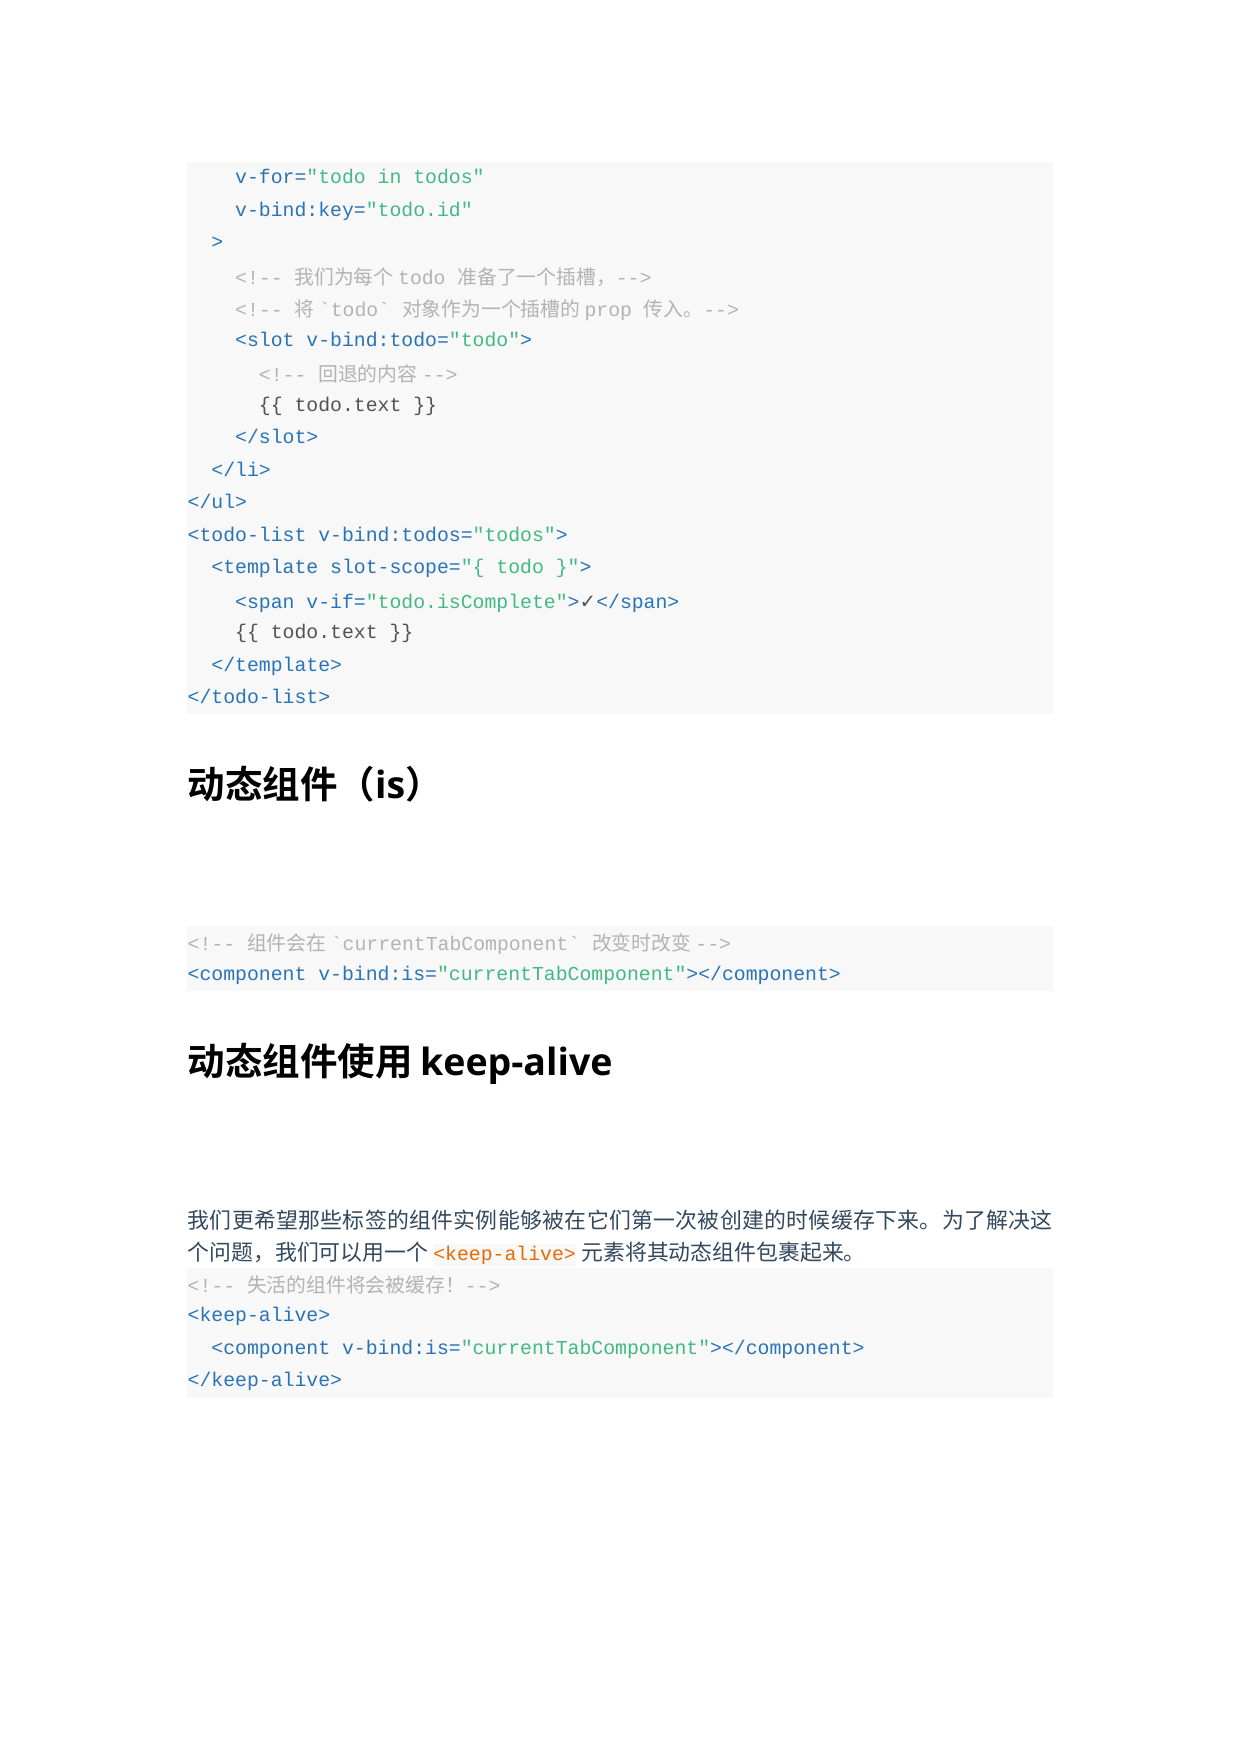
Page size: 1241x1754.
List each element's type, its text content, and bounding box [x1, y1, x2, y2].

text <!-- 组件会在 `currentTabComponent` 改变时改变 --> <component v-bind:is="currentTabComponent"></component> [187, 926, 1053, 991]
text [187, 162, 1053, 519]
text <!-- 失活的组件将会被缓存！--> <keep-alive> <component v-bind:is="currentTabComponent"></component> </keep-alive> [187, 1268, 1053, 1398]
text 我们更希望那些标签的组件实例能够被在它们第一次被创建的时候缓存下来。为了解决这个问题，我们可以用一个 <keep-alive> 元素将其动态组件包裹起来。 [187, 1203, 1053, 1268]
text <todo-list v-bind:todos="todos"> <template slot-scope="{ todo }"> <span v-if="todo.isComplete">✓</span> {{ todo.text }} </template> </todo-list> [187, 519, 1053, 714]
subtitle 动态组件（is） [187, 750, 1053, 815]
subtitle 动态组件使用keep-alive [187, 1026, 1053, 1091]
